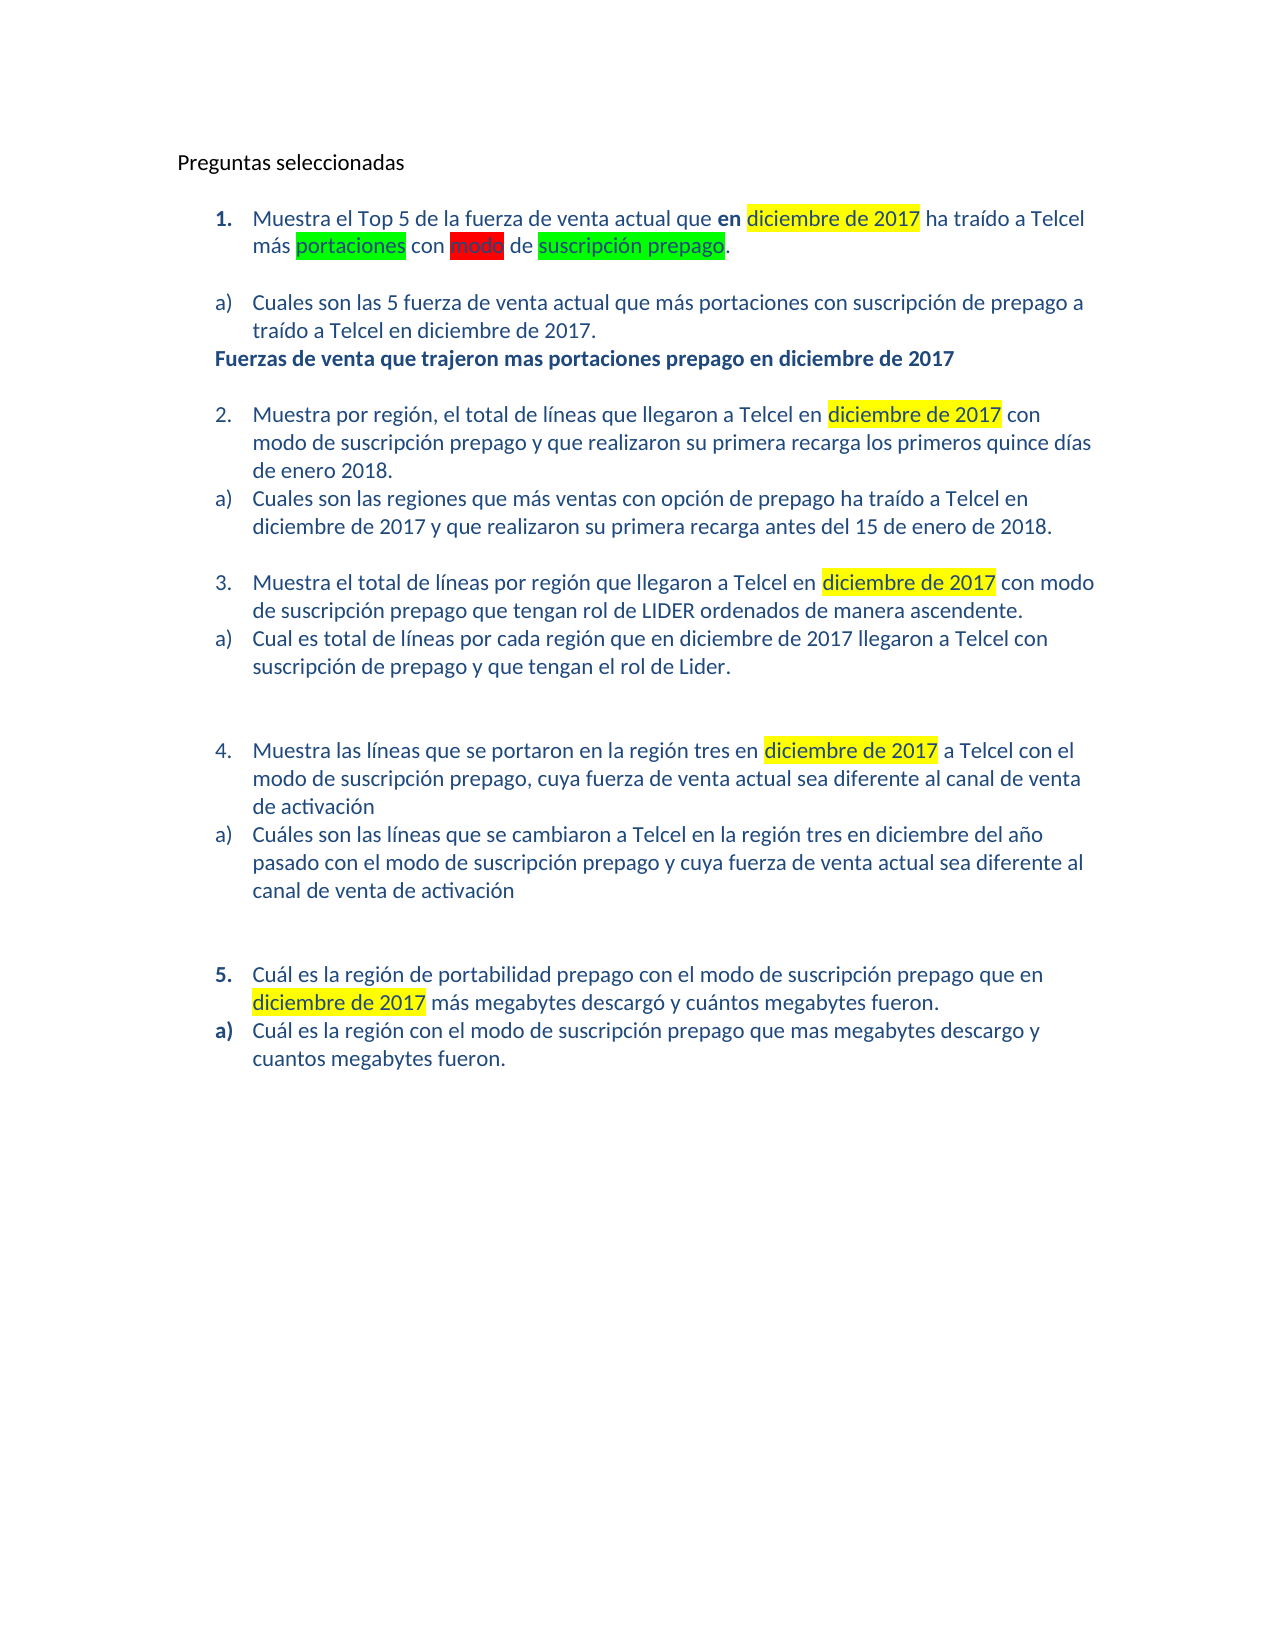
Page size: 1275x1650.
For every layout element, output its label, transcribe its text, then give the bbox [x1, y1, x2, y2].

list Cuál es la región de portabilidad prepago con el modo de suscripción prepago que en diciembre de 2017 más megabytes descargó y cuántos megabytes fueron. [215, 960, 1098, 1016]
list Muestra las líneas que se portaron en la región tres en diciembre de 2017 a Telcel con el modo de suscripción prepago, cuya fuerza de venta actual sea diferente al canal de venta de activación [215, 736, 1098, 820]
list Cual es total de líneas por cada región que en diciembre de 2017 llegaron a Telcel con suscripción de prepago y que tengan el rol de Lider. [215, 624, 1098, 680]
list Cuales son las 5 fuerza de venta actual que más portaciones con suscripción de prepago a traído a Telcel en diciembre de 2017. [215, 288, 1098, 344]
text Fuerzas de venta que trajeron mas portaciones prepago en diciembre de 2017 [215, 344, 1098, 372]
list Cuáles son las líneas que se cambiaron a Telcel en la región tres en diciembre del año pasado con el modo de suscripción prepago y cuya fuerza de venta actual sea diferente al canal de venta de activación [215, 820, 1098, 904]
text Preguntas seleccionadas [177, 148, 1098, 176]
list Cuales son las regiones que más ventas con opción de prepago ha traído a Telcel en diciembre de 2017 y que realizaron su primera recarga antes del 15 de enero de 2018. [215, 484, 1098, 540]
list Cuál es la región con el modo de suscripción prepago que mas megabytes descargo y cuantos megabytes fueron. [215, 1016, 1098, 1072]
list Muestra por región, el total de líneas que llegaron a Telcel en diciembre de 2017 con modo de suscripción prepago y que realizaron su primera recarga los primeros quince días de enero 2018. [215, 400, 1098, 484]
list Muestra el Top 5 de la fuerza de venta actual que en diciembre de 2017 ha traído a Telcel más portaciones con modo de suscripción prepago. [215, 204, 1098, 260]
list Muestra el total de líneas por región que llegaron a Telcel en diciembre de 2017 con modo de suscripción prepago que tengan rol de LIDER ordenados de manera ascendente. [215, 568, 1098, 624]
